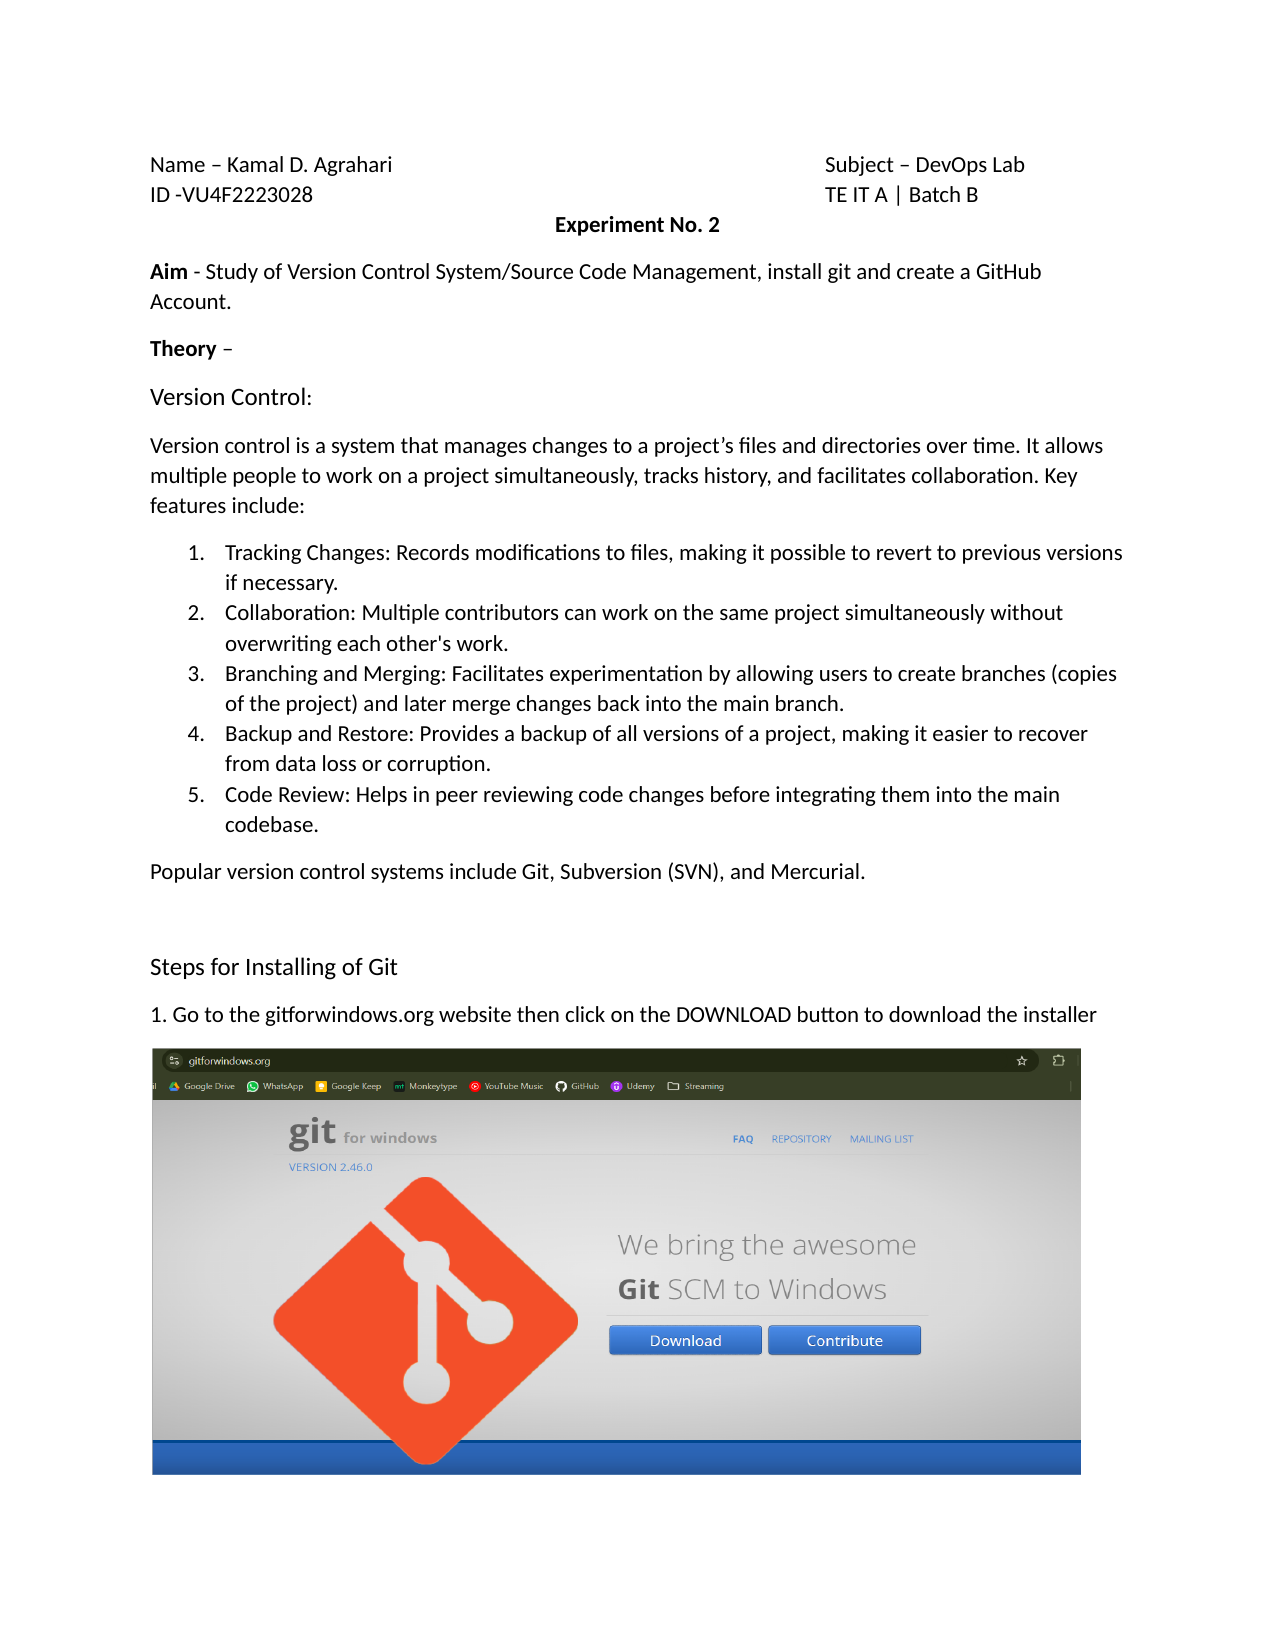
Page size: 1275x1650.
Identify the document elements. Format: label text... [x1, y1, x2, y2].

text ID -VU4F2223028 TE IT A | Batch B [150, 180, 1125, 208]
text Aim - Study of Version Control System/Source Code Management, install git and create a GitHub Account. [150, 257, 1125, 316]
list Backup and Restore: Provides a backup of all versions of a project, making it easier to recover from data loss or corruption. [187, 719, 1125, 778]
text Steps for Installing of Git [150, 951, 1125, 981]
picture [150, 1047, 1083, 1477]
text Version control is a system that manages changes to a project’s files and directories over time. It allows multiple people to work on a project simultaneously, tracks history, and facilitates collaboration. Key features include: [150, 431, 1125, 519]
list Branching and Merging: Facilitates experimentation by allowing users to create branches (copies of the project) and later merge changes back into the main branch. [187, 659, 1125, 717]
list Code Review: Helps in peer reviewing code changes before integrating them into the main codebase. [187, 780, 1125, 838]
list Collaboration: Multiple contributors can work on the same project simultaneously without overwriting each other's work. [187, 598, 1125, 657]
text Theory – [150, 334, 1125, 362]
list Tracking Changes: Records modifications to files, making it possible to revert to previous versions if necessary. [187, 538, 1125, 596]
text Experiment No. 2 [150, 210, 1125, 238]
text 1. Go to the gitforwindows.org website then click on the DOWNLOAD button to download the installer [150, 1000, 1125, 1028]
text Name – Kamal D. Agrahari Subject – DevOps Lab [150, 150, 1125, 178]
text Popular version control systems include Git, Subversion (SVN), and Mercurial. [150, 857, 1125, 885]
text Version Control: [150, 381, 1125, 412]
